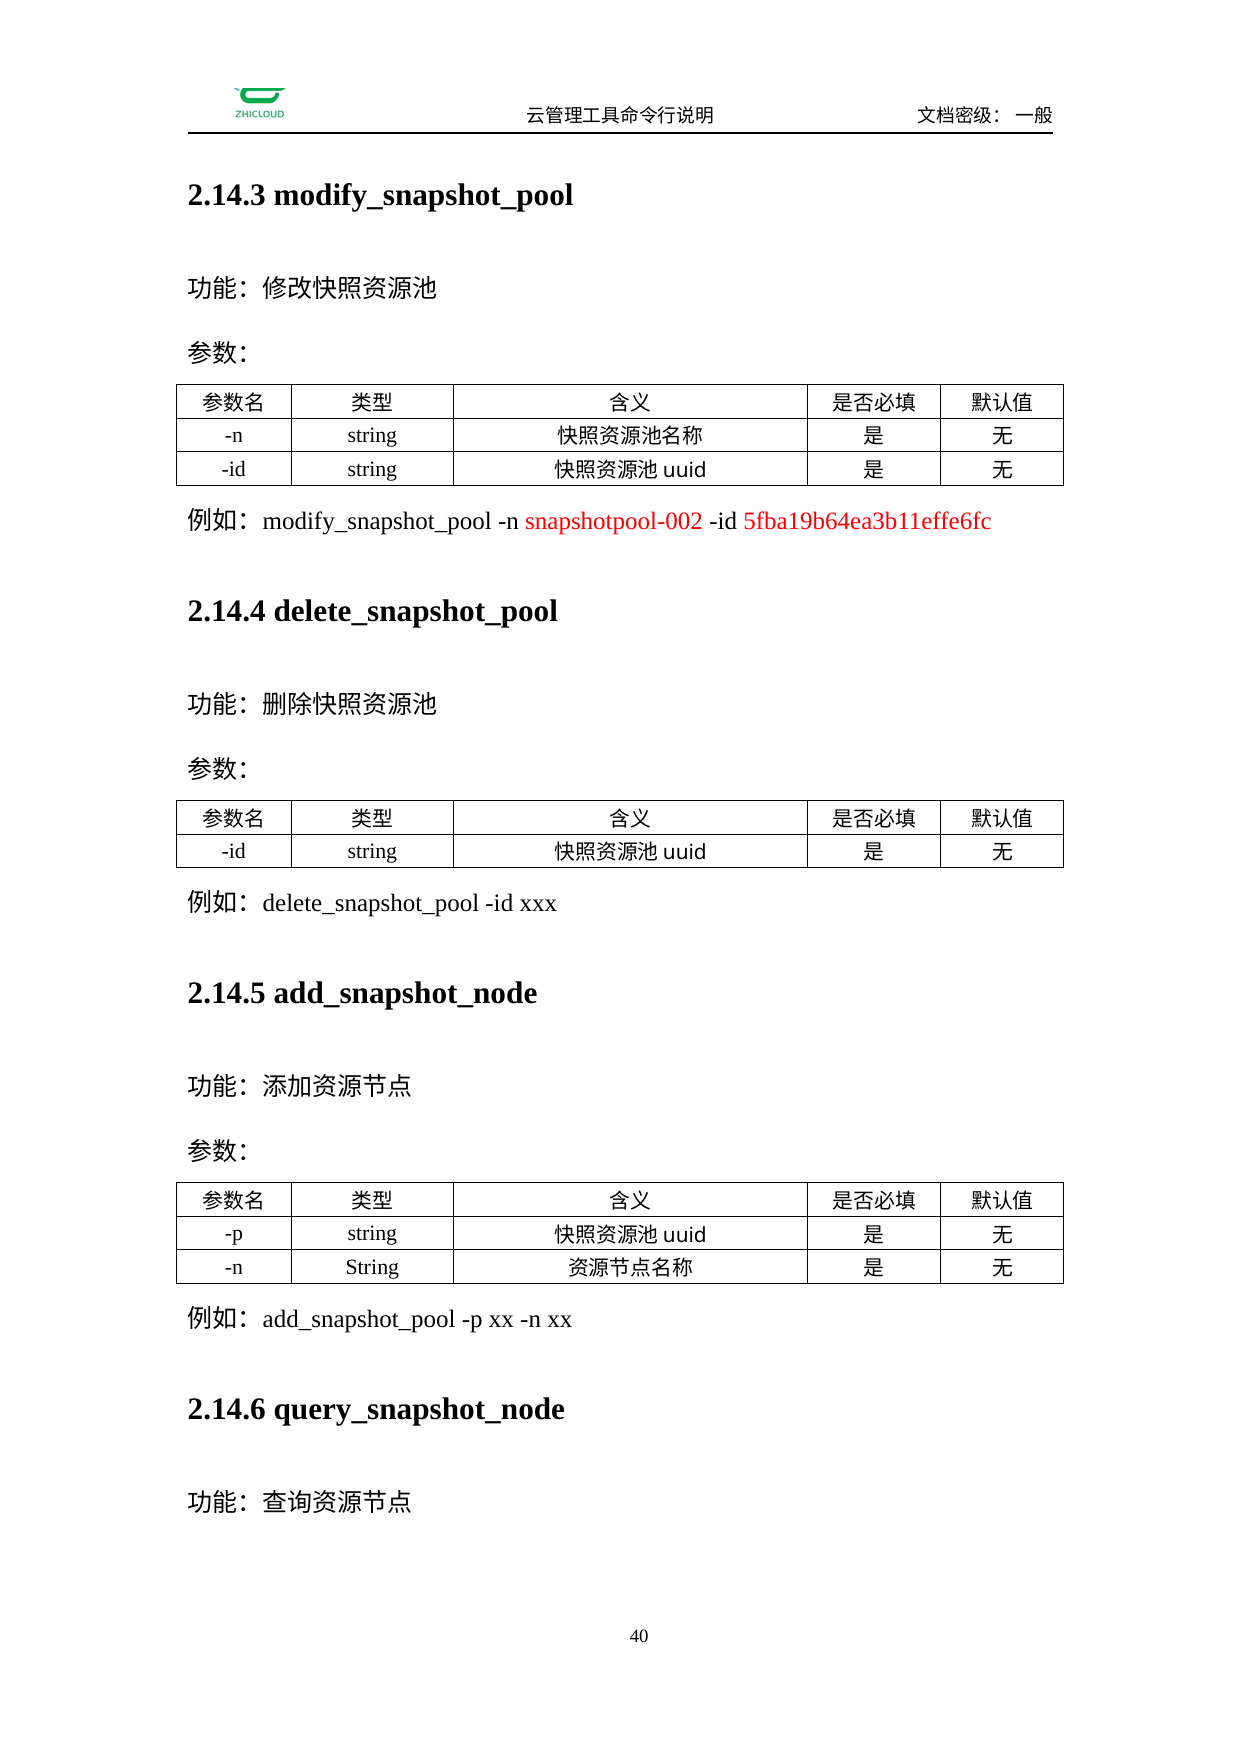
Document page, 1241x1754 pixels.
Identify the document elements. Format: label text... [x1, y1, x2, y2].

table_cell 快照资源池名称 [454, 419, 807, 451]
subtitle 2.14.5 add_snapshot_node [187, 960, 1053, 1025]
table_header 默认值 [941, 385, 1063, 418]
table_cell 是 [808, 452, 940, 485]
subtitle 2.14.3 modify_snapshot_pool [187, 162, 1053, 227]
table_cell string [292, 1217, 453, 1249]
table_cell 无 [941, 1250, 1063, 1283]
text 例如：delete_snapshot_pool -id xxx [187, 868, 1053, 933]
table_header 类型 [292, 385, 453, 418]
table_header 含义 [454, 385, 807, 418]
text 例如：add_snapshot_pool -p xx -n xx [187, 1284, 1053, 1349]
table_cell string [292, 452, 453, 485]
text 参数： [187, 1117, 1053, 1182]
table_cell 无 [941, 835, 1063, 867]
table_header 参数名 [177, 385, 291, 418]
table_cell 资源节点名称 [454, 1250, 807, 1283]
table_cell -id [177, 452, 291, 485]
table_header 是否必填 [808, 385, 940, 418]
text 功能：删除快照资源池 [187, 670, 1053, 735]
table_cell String [292, 1250, 453, 1283]
table_cell 快照资源池uuid [454, 1217, 807, 1249]
table_cell -n [177, 419, 291, 451]
table_cell 是 [808, 1217, 940, 1249]
table_header 默认值 [941, 801, 1063, 833]
table_cell 快照资源池uuid [454, 835, 807, 867]
subtitle 2.14.4 delete_snapshot_pool [187, 578, 1053, 643]
table_header 类型 [292, 801, 453, 833]
table_header 默认值 [941, 1183, 1063, 1216]
text 参数： [187, 735, 1053, 800]
table_header 含义 [454, 1183, 807, 1216]
text 参数： [187, 319, 1053, 384]
table_header 是否必填 [808, 1183, 940, 1216]
subtitle 2.14.6 query_snapshot_node [187, 1376, 1053, 1441]
table_header 类型 [292, 1183, 453, 1216]
table_cell -p [177, 1217, 291, 1249]
table_cell 快照资源池uuid [454, 452, 807, 485]
table_cell string [292, 835, 453, 867]
table_header 含义 [454, 801, 807, 833]
table_cell 是 [808, 835, 940, 867]
table_cell 无 [941, 419, 1063, 451]
table_header 是否必填 [808, 801, 940, 833]
text 功能：查询资源节点 [187, 1468, 1053, 1533]
table_cell 是 [808, 1250, 940, 1283]
text 功能：添加资源节点 [187, 1052, 1053, 1117]
table_cell -id [177, 835, 291, 867]
text 功能：修改快照资源池 [187, 254, 1053, 319]
table_header 参数名 [177, 1183, 291, 1216]
table_cell 无 [941, 1217, 1063, 1249]
text 例如：modify_snapshot_pool -n snapshotpool-002 -id 5fba19b64ea3b11effe6fc [187, 486, 1053, 551]
table_header 参数名 [177, 801, 291, 833]
table_cell 是 [808, 419, 940, 451]
table_cell 无 [941, 452, 1063, 485]
picture [225, 88, 293, 122]
table_cell string [292, 419, 453, 451]
table_cell -n [177, 1250, 291, 1283]
